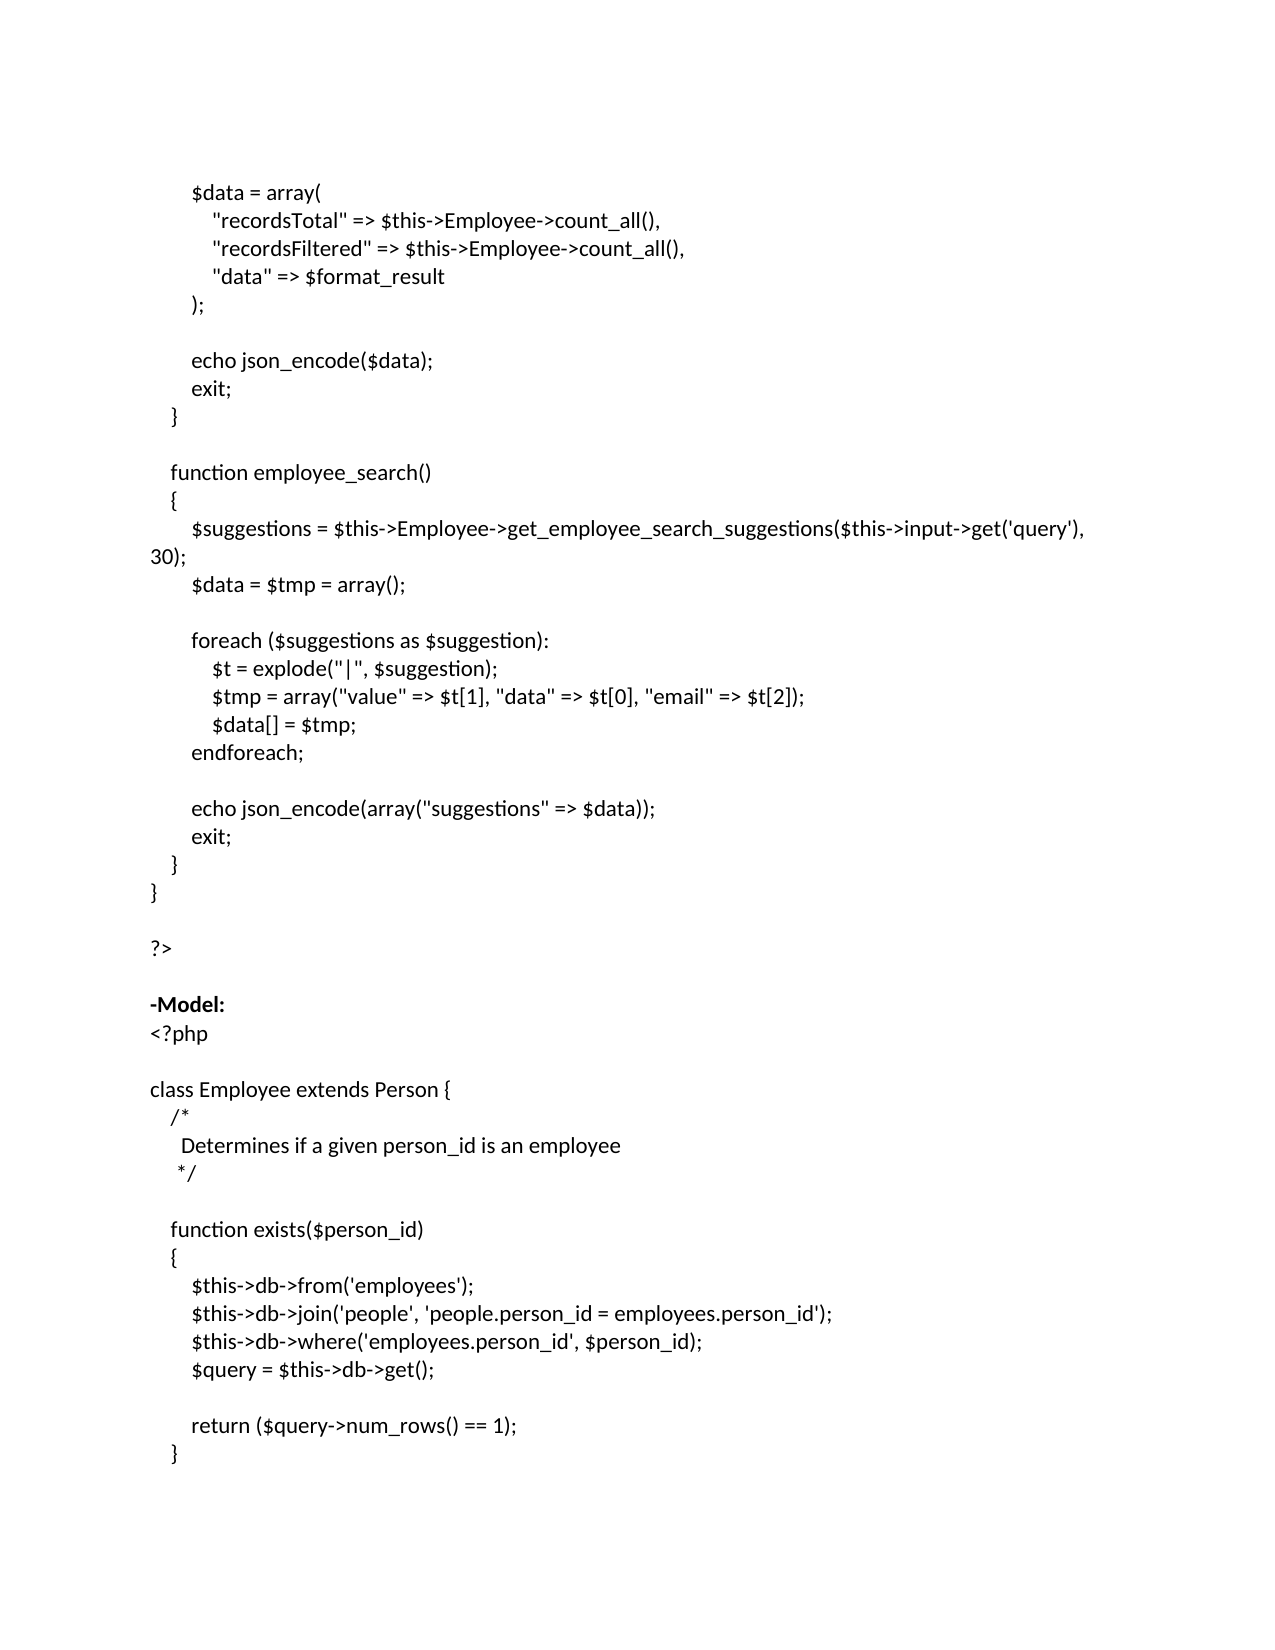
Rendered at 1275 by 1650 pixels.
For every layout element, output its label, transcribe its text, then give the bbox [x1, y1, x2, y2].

text } [150, 878, 1125, 907]
text foreach ($suggestions as $suggestion): [150, 626, 1125, 654]
text } [150, 1439, 1125, 1467]
text } [150, 851, 1125, 878]
text */ [150, 1159, 1125, 1187]
text /* [150, 1103, 1125, 1131]
text exit; [150, 374, 1125, 402]
text function exists($person_id) [150, 1215, 1125, 1243]
text $this->db->from('employees'); [150, 1271, 1125, 1299]
text function employee_search() [150, 458, 1125, 486]
text $this->db->join('people', 'people.person_id = employees.person_id'); [150, 1299, 1125, 1327]
text "data" => $format_result [150, 262, 1125, 290]
text ?> [150, 934, 1125, 963]
text $data = $tmp = array(); [150, 570, 1125, 598]
text echo json_encode(array("suggestions" => $data)); [150, 794, 1125, 822]
text -Model: [150, 991, 1125, 1019]
text $t = explode("|", $suggestion); [150, 654, 1125, 682]
text "recordsFiltered" => $this->Employee->count_all(), [150, 234, 1125, 262]
text $data[] = $tmp; [150, 710, 1125, 738]
text } [150, 402, 1125, 430]
text $data = array( [150, 178, 1125, 206]
text $query = $this->db->get(); [150, 1355, 1125, 1383]
text { [150, 486, 1125, 514]
text echo json_encode($data); [150, 346, 1125, 374]
text { [150, 1243, 1125, 1271]
text $this->db->where('employees.person_id', $person_id); [150, 1327, 1125, 1355]
text "recordsTotal" => $this->Employee->count_all(), [150, 206, 1125, 234]
text endforeach; [150, 738, 1125, 766]
text exit; [150, 822, 1125, 851]
text return ($query->num_rows() == 1); [150, 1411, 1125, 1439]
text class Employee extends Person { [150, 1075, 1125, 1103]
text ); [150, 290, 1125, 318]
text Determines if a given person_id is an employee [150, 1131, 1125, 1159]
text <?php [150, 1019, 1125, 1047]
text $suggestions = $this->Employee->get_employee_search_suggestions($this->input->get('query'), 30); [150, 514, 1125, 570]
text $tmp = array("value" => $t[1], "data" => $t[0], "email" => $t[2]); [150, 682, 1125, 710]
